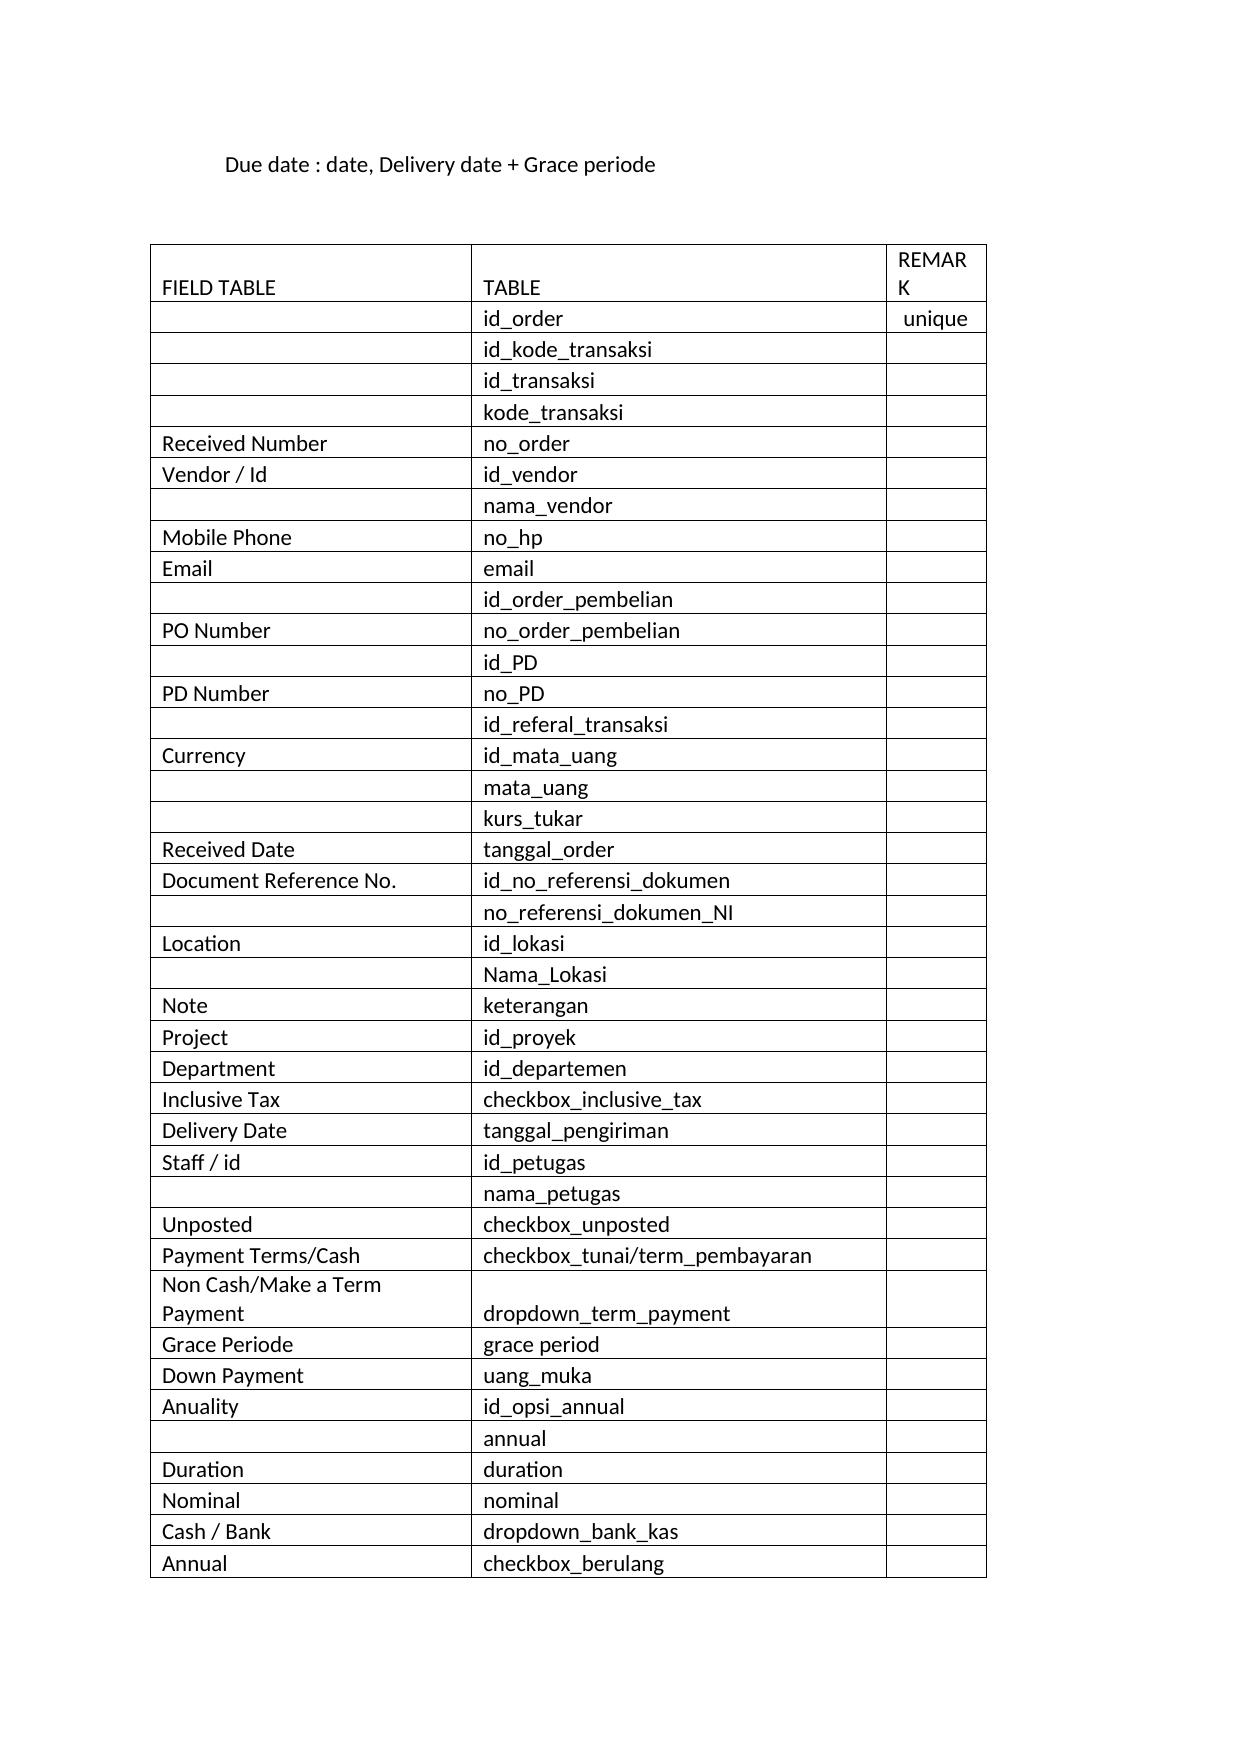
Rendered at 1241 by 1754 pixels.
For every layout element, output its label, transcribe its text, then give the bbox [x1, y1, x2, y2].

table_cell [887, 1546, 986, 1577]
table_cell [887, 396, 986, 426]
table_cell id_PD [472, 646, 886, 676]
table_cell Inclusive Tax [151, 1083, 471, 1113]
table_cell no_referensi_dokumen_NI [472, 896, 886, 926]
table_cell PO Number [151, 614, 471, 644]
table_cell Department [151, 1052, 471, 1082]
table_cell [887, 1421, 986, 1452]
table_cell [887, 614, 986, 644]
table_cell Anuality [151, 1390, 471, 1420]
table_cell Email [151, 552, 471, 582]
table_cell checkbox_unposted [472, 1208, 886, 1238]
table_cell [151, 896, 471, 926]
table_cell Project [151, 1021, 471, 1051]
table_cell kode_transaksi [472, 396, 886, 426]
table_cell tanggal_pengiriman [472, 1114, 886, 1144]
table_cell [887, 864, 986, 894]
table_cell grace period [472, 1328, 886, 1358]
table_cell checkbox_inclusive_tax [472, 1083, 886, 1113]
table_cell [887, 1177, 986, 1207]
table_cell Document Reference No. [151, 864, 471, 894]
table_cell Received Number [151, 427, 471, 457]
table_cell [887, 1484, 986, 1514]
table_cell [887, 521, 986, 551]
table_cell [151, 396, 471, 426]
table_cell id_kode_transaksi [472, 333, 886, 363]
table_cell [151, 958, 471, 988]
table_cell [887, 1208, 986, 1238]
table_cell [887, 427, 986, 457]
table_cell [887, 708, 986, 738]
table_cell nama_vendor [472, 489, 886, 519]
table_cell Non Cash/Make a Term Payment [151, 1271, 471, 1327]
table_cell [151, 333, 471, 363]
table_cell [887, 583, 986, 613]
table_cell id_no_referensi_dokumen [472, 864, 886, 894]
table_header TABLE [472, 245, 886, 301]
table_cell id_petugas [472, 1146, 886, 1176]
table_cell id_mata_uang [472, 739, 886, 769]
table_cell Cash / Bank [151, 1515, 471, 1545]
table_cell [887, 802, 986, 832]
table_cell [887, 1052, 986, 1082]
table_cell annual [472, 1421, 886, 1452]
text Due date : date, Delivery date + Grace periode [225, 150, 1090, 178]
table_cell [887, 333, 986, 363]
table_cell [887, 927, 986, 957]
table_cell Nominal [151, 1484, 471, 1514]
table_cell [887, 771, 986, 801]
table_cell [887, 1515, 986, 1545]
table_cell id_departemen [472, 1052, 886, 1082]
table_cell [151, 1421, 471, 1452]
table_cell id_order_pembelian [472, 583, 886, 613]
table_cell Grace Periode [151, 1328, 471, 1358]
table_cell [887, 896, 986, 926]
table_cell Nama_Lokasi [472, 958, 886, 988]
table_cell checkbox_tunai/term_pembayaran [472, 1239, 886, 1269]
table_cell [151, 646, 471, 676]
table_header FIELD TABLE [151, 245, 471, 301]
table_cell [887, 833, 986, 863]
table_cell [887, 1083, 986, 1113]
table_cell [887, 677, 986, 707]
table_cell [887, 1328, 986, 1358]
table_cell Unposted [151, 1208, 471, 1238]
table_cell no_order_pembelian [472, 614, 886, 644]
table_cell [887, 958, 986, 988]
table_cell [887, 646, 986, 676]
table_cell id_proyek [472, 1021, 886, 1051]
table_cell id_transaksi [472, 364, 886, 394]
table_cell [151, 489, 471, 519]
table_cell id_lokasi [472, 927, 886, 957]
table_cell Location [151, 927, 471, 957]
table_cell [887, 739, 986, 769]
table_cell PD Number [151, 677, 471, 707]
table_cell Delivery Date [151, 1114, 471, 1144]
table_cell [887, 1390, 986, 1420]
table_cell email [472, 552, 886, 582]
table_cell nominal [472, 1484, 886, 1514]
table_cell [887, 489, 986, 519]
table_cell [887, 1359, 986, 1389]
table_cell Note [151, 989, 471, 1019]
table_cell Duration [151, 1453, 471, 1483]
table_cell duration [472, 1453, 886, 1483]
table_cell [887, 552, 986, 582]
table_cell Payment Terms/Cash [151, 1239, 471, 1269]
table_cell [151, 708, 471, 738]
table_cell [887, 458, 986, 488]
table_cell id_referal_transaksi [472, 708, 886, 738]
table_cell Down Payment [151, 1359, 471, 1389]
table_cell Annual [151, 1546, 471, 1577]
table_cell [151, 302, 471, 332]
table_cell [151, 364, 471, 394]
table_cell [887, 364, 986, 394]
table_cell [887, 1453, 986, 1483]
table_cell no_PD [472, 677, 886, 707]
table_header REMARK [887, 245, 986, 301]
table_cell [151, 1177, 471, 1207]
table_cell [887, 1146, 986, 1176]
table_cell keterangan [472, 989, 886, 1019]
table_cell Vendor / Id [151, 458, 471, 488]
table_cell Staff / id [151, 1146, 471, 1176]
table_cell mata_uang [472, 771, 886, 801]
table_cell dropdown_term_payment [472, 1271, 886, 1327]
table_cell no_order [472, 427, 886, 457]
table_cell no_hp [472, 521, 886, 551]
table_cell [151, 583, 471, 613]
table_cell tanggal_order [472, 833, 886, 863]
table_cell id_opsi_annual [472, 1390, 886, 1420]
table_cell [151, 802, 471, 832]
table_cell dropdown_bank_kas [472, 1515, 886, 1545]
table_cell [887, 1239, 986, 1269]
table_cell nama_petugas [472, 1177, 886, 1207]
table_cell checkbox_berulang [472, 1546, 886, 1577]
table_cell kurs_tukar [472, 802, 886, 832]
table_cell [887, 1021, 986, 1051]
table_cell [887, 989, 986, 1019]
table_cell uang_muka [472, 1359, 886, 1389]
table_cell id_vendor [472, 458, 886, 488]
table_cell id_order [472, 302, 886, 332]
table_cell unique [887, 302, 986, 332]
table_cell [151, 771, 471, 801]
table_cell Currency [151, 739, 471, 769]
table_cell Received Date [151, 833, 471, 863]
table_cell [887, 1271, 986, 1327]
table_cell Mobile Phone [151, 521, 471, 551]
table_cell [887, 1114, 986, 1144]
